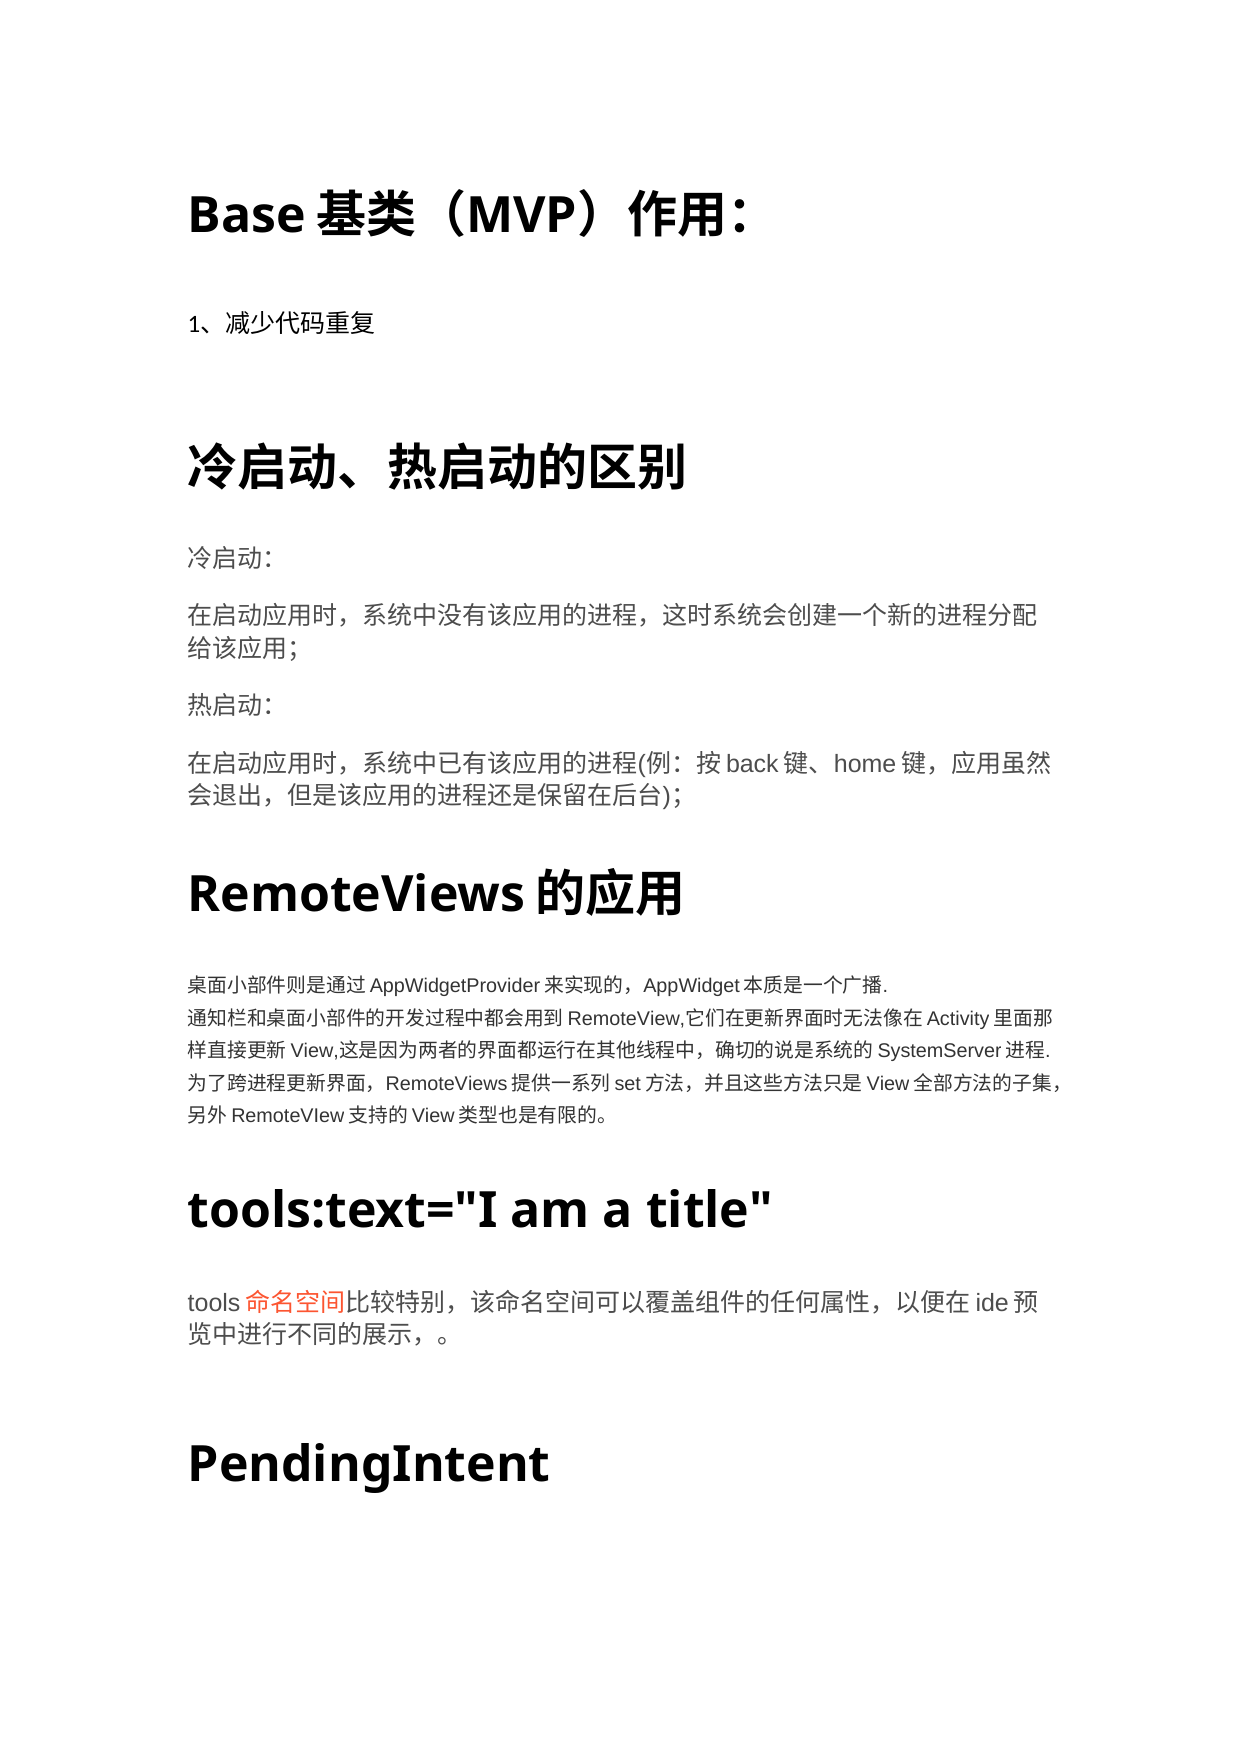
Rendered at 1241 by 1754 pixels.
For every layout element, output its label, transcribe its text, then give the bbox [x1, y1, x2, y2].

list 桌面小部件则是通过AppWidgetProvider来实现的，AppWidget本质是一个广播. [187, 968, 1053, 1000]
subtitle RemoteViews的应用 [187, 841, 1053, 939]
text 冷启动： [187, 542, 1053, 574]
list 通知栏和桌面小部件的开发过程中都会用到RemoteView,它们在更新界面时无法像在Activity里面那样直接更新View,这是因为两者的界面都运行在其他线程中，确切的说是系统的SystemServer进程.为了跨进程更新界面，RemoteViews提供一系列set方法，并且这些方法只是View全部方法的子集，另外RemoteVIew支持的View类型也是有限的。 [187, 1000, 1053, 1130]
subtitle 冷启动、热启动的区别 [187, 415, 1053, 513]
text 在启动应用时，系统中已有该应用的进程(例：按back键、home键，应用虽然会退出，但是该应用的进程还是保留在后台)； [187, 747, 1053, 812]
subtitle Base基类（MVP）作用： [187, 162, 1053, 259]
subtitle PendingIntent [187, 1413, 1053, 1510]
subtitle tools:text="I am a title" [187, 1159, 1053, 1257]
text 在启动应用时，系统中没有该应用的进程，这时系统会创建一个新的进程分配给该应用； [187, 599, 1053, 664]
list 减少代码重复 [187, 289, 1053, 354]
list tools命名空间比较特别，该命名空间可以覆盖组件的任何属性，以便在ide预览中进行不同的展示，。 [187, 1286, 1053, 1351]
text 热启动： [187, 689, 1053, 722]
